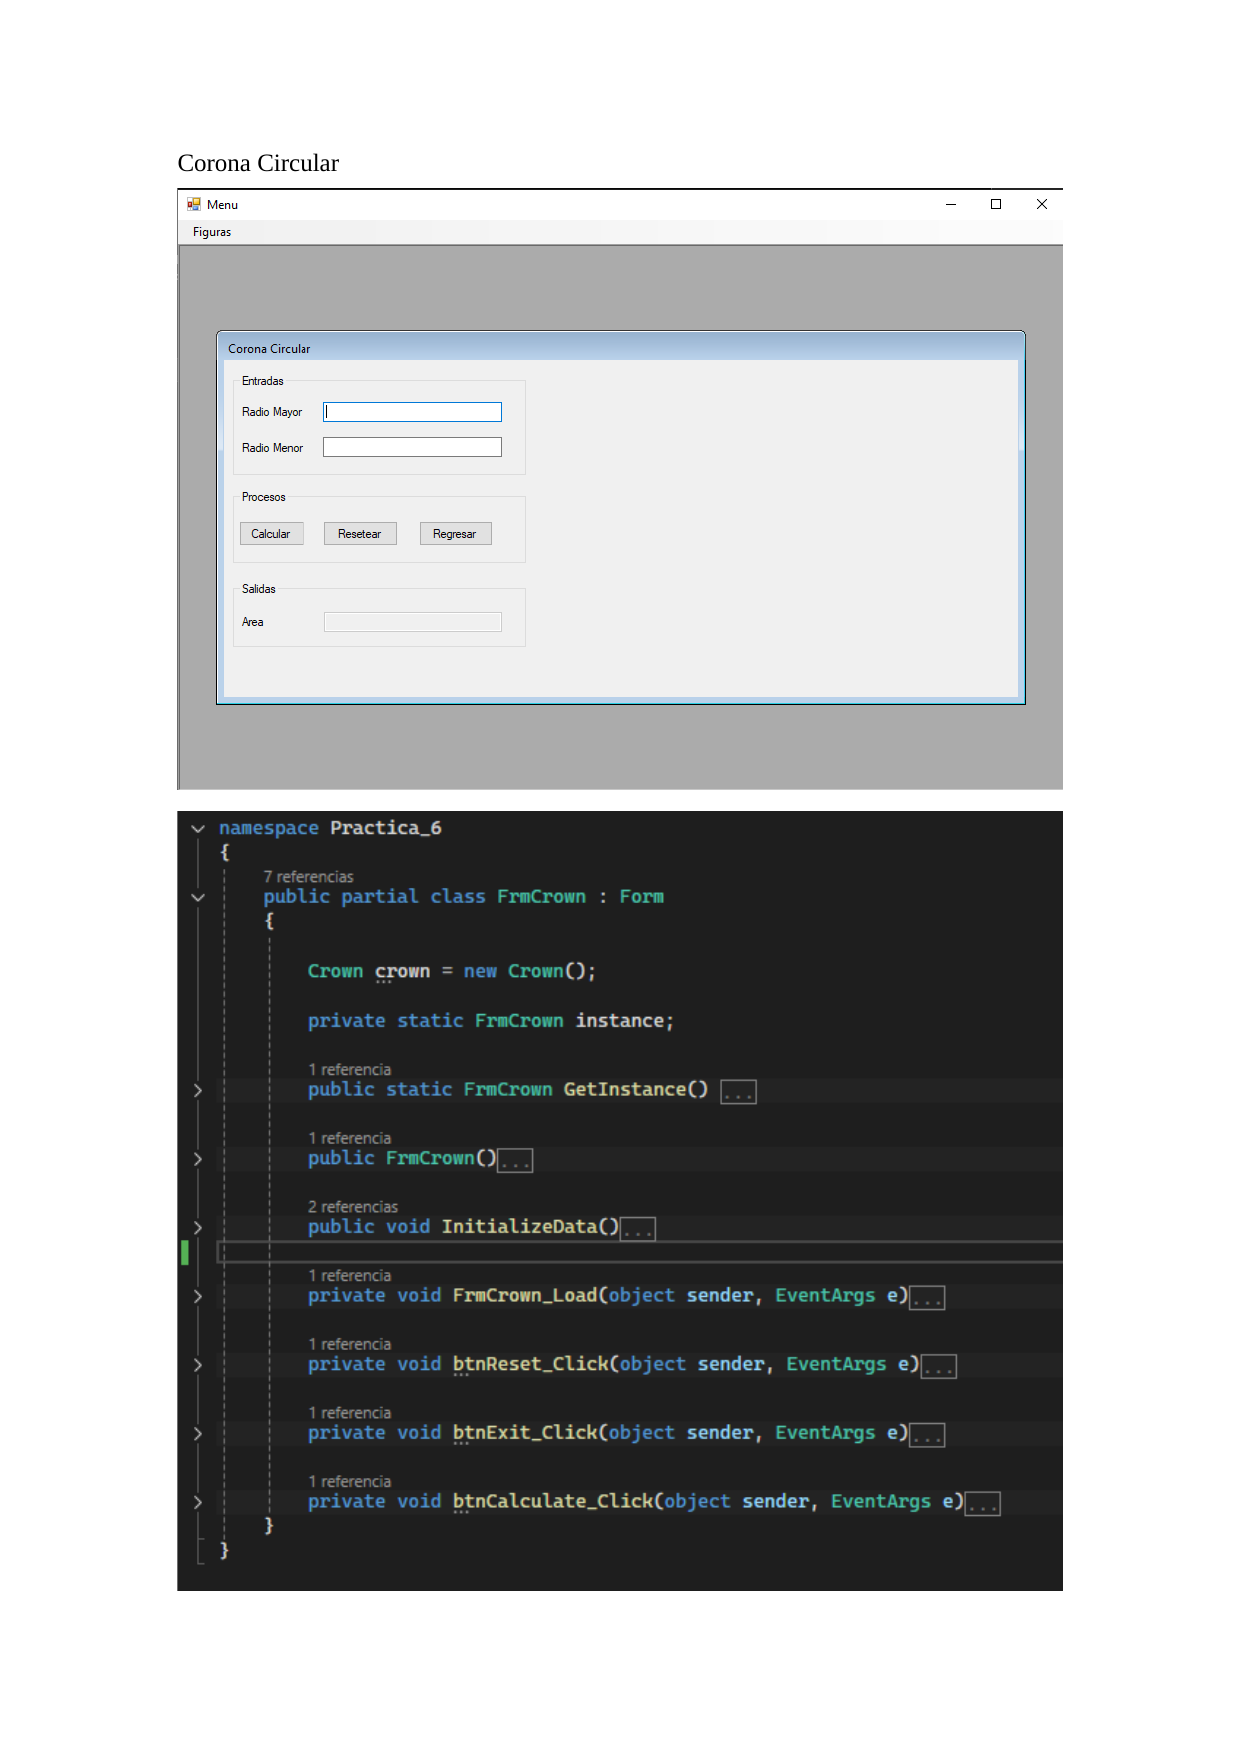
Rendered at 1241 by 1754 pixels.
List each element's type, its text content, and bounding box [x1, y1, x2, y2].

picture [177, 188, 1063, 790]
subtitle Corona Circular [177, 148, 1063, 176]
picture [177, 811, 1063, 1591]
